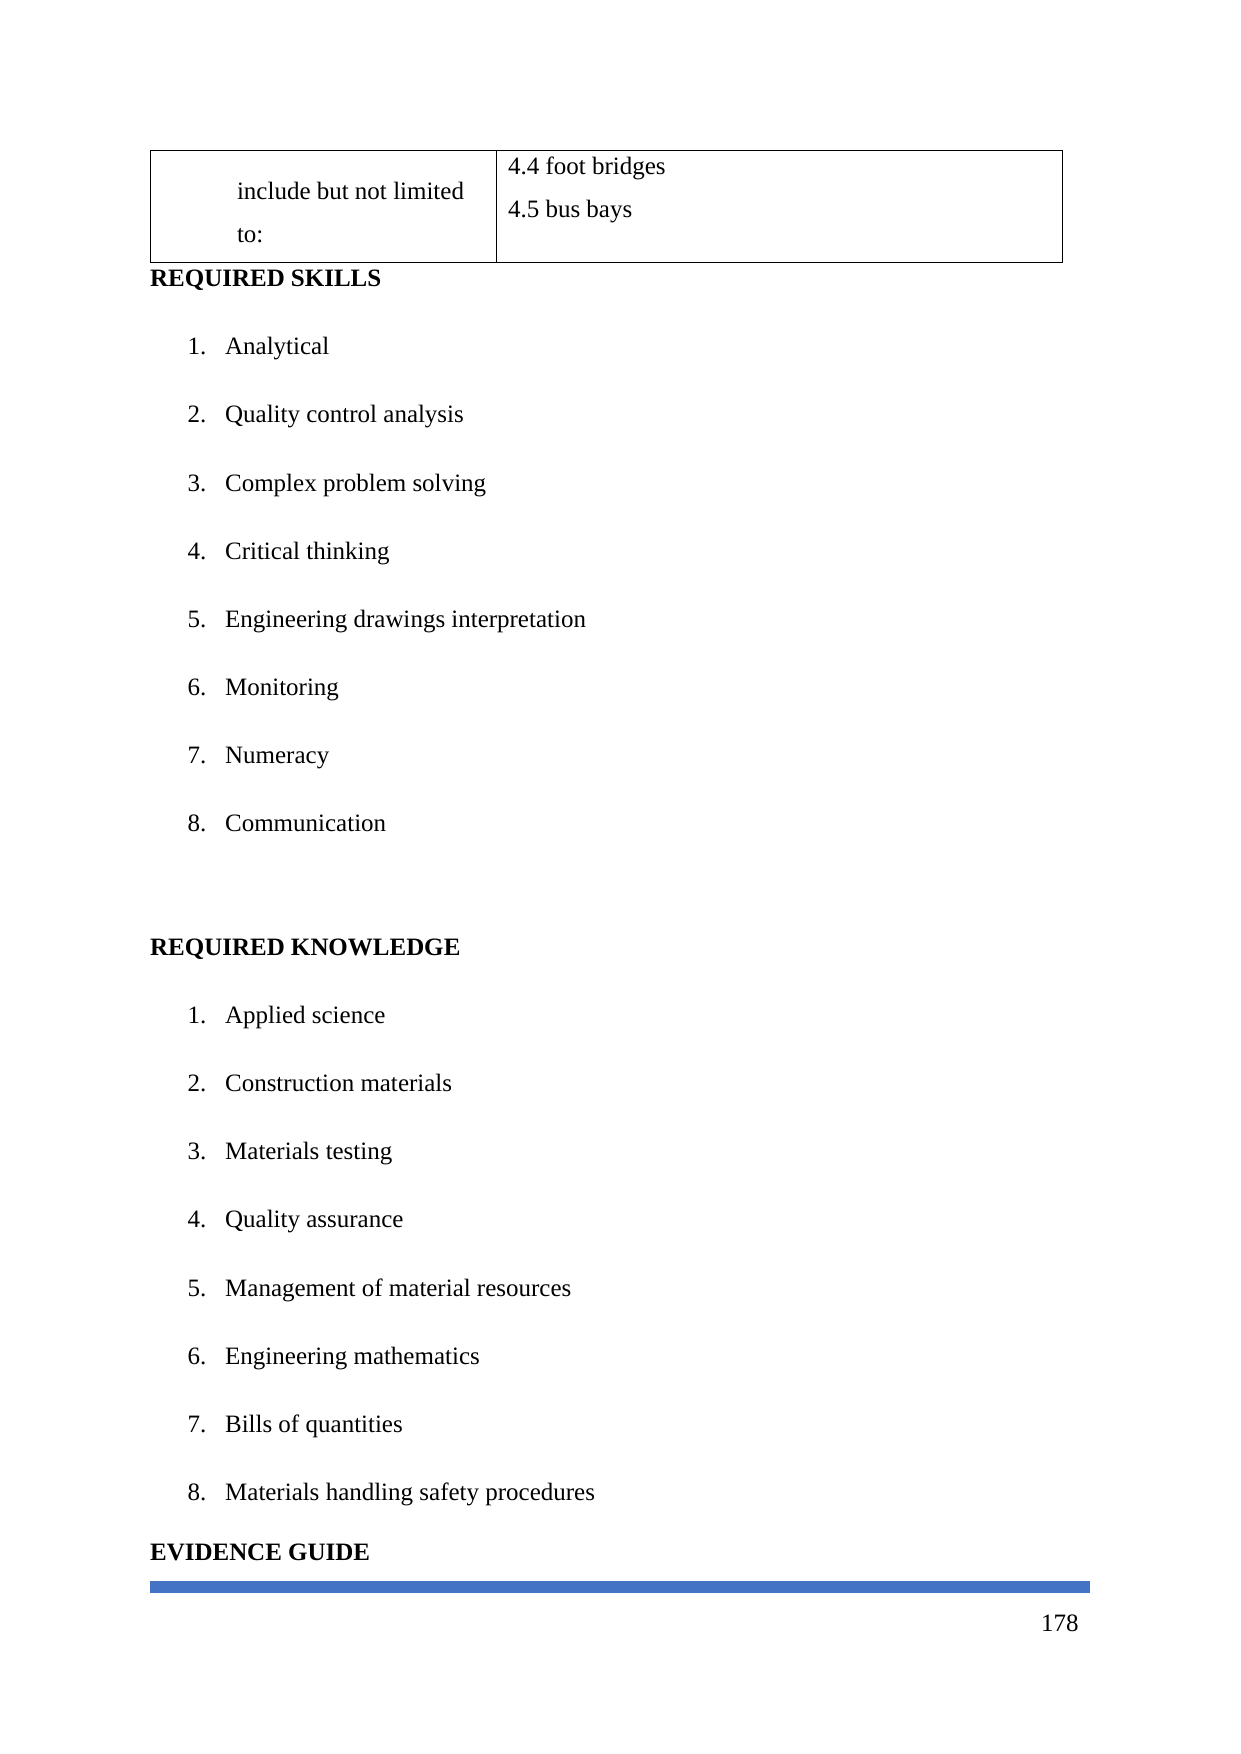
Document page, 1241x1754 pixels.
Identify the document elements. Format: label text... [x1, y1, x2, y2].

list Engineering mathematics [187, 1341, 1090, 1369]
text Required SKILLS [150, 263, 1090, 292]
list Numeracy [187, 740, 1090, 769]
list Communication [187, 808, 1090, 837]
list Bills of quantities [187, 1409, 1090, 1438]
list Analytical [187, 331, 1090, 360]
list Critical thinking [187, 536, 1090, 564]
list Engineering drawings interpretation [187, 604, 1090, 633]
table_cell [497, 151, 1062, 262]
text EVIDENCE GUIDE [150, 1537, 1090, 1566]
list Construction materials [187, 1068, 1090, 1097]
list Quality assurance [187, 1204, 1090, 1233]
list Materials handling safety procedures [187, 1477, 1090, 1506]
list Applied science [187, 1000, 1090, 1029]
text REQUIRED KNOWLEDGE [150, 932, 1090, 961]
list Materials testing [187, 1136, 1090, 1165]
list Quality control analysis [187, 399, 1090, 428]
list Monitoring [187, 672, 1090, 701]
list Complex problem solving [187, 468, 1090, 496]
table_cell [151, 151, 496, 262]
list Management of material resources [187, 1273, 1090, 1301]
